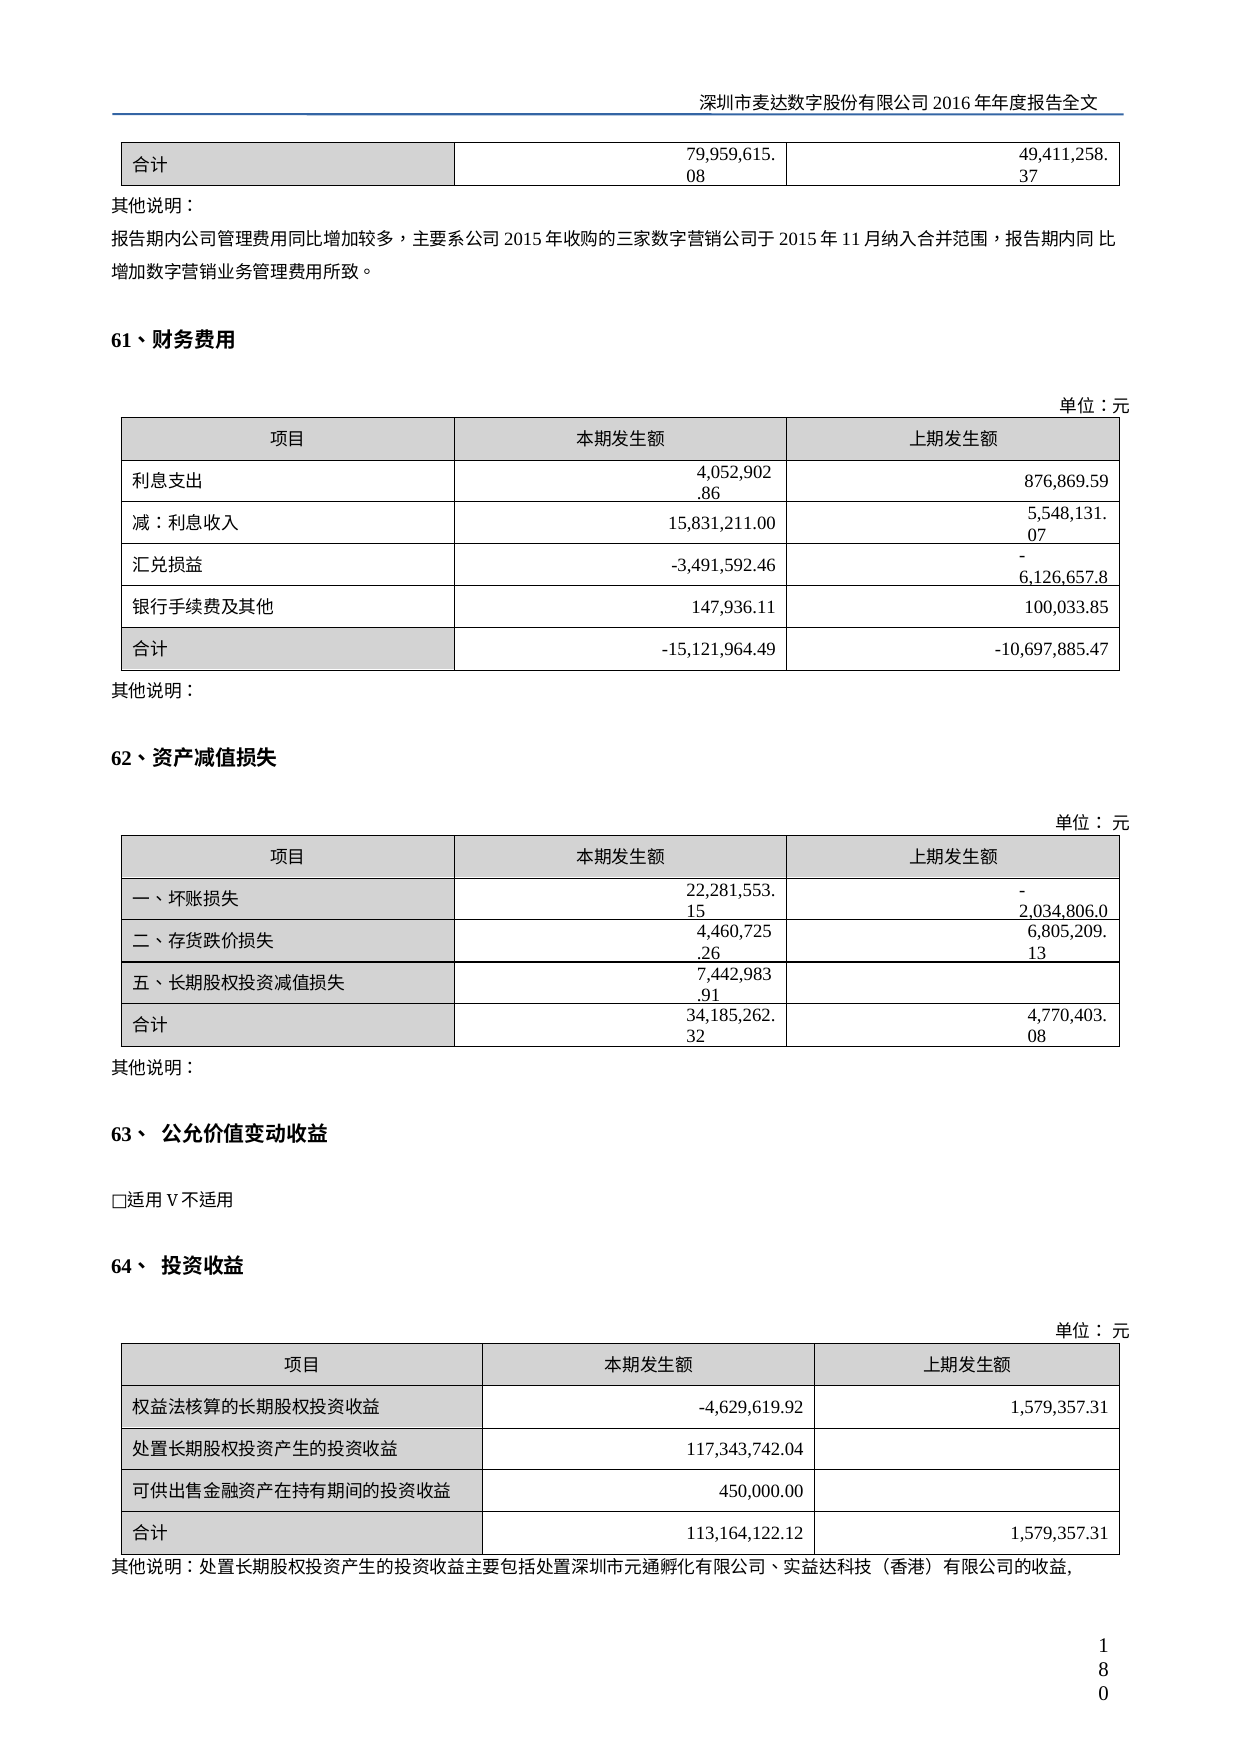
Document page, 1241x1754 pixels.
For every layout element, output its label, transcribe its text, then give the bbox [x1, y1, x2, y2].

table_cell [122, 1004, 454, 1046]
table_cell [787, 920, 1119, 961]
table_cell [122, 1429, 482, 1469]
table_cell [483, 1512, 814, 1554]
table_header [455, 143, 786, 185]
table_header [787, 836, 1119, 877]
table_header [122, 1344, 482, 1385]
text 61、财务费用 [111, 325, 1130, 353]
text 单位： 元 [111, 811, 1130, 835]
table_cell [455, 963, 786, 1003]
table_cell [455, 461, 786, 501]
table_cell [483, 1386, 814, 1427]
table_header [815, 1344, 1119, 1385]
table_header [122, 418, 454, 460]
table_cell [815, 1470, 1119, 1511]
text 单位： 元 [111, 1319, 1130, 1343]
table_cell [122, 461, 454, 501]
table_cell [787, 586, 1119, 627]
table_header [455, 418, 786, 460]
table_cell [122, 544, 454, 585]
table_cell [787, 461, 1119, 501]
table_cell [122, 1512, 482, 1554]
text 其他说明： [111, 186, 1130, 219]
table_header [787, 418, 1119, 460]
text 报告期内公司管理费用同比增加较多，主要系公司2015年收购的三家数字营销公司于2015年11月纳入合并范围，报告期内同 比增加数字营销业务管理费用所致。 [111, 219, 1130, 285]
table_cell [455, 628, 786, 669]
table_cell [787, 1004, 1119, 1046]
text 62、资产减值损失 [111, 743, 1130, 771]
text 单位：元 [111, 393, 1130, 417]
text □适用V不适用 [111, 1187, 1130, 1211]
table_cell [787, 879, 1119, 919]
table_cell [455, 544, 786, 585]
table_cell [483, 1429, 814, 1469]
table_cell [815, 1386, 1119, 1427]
text 64、 投资收益 [111, 1251, 1130, 1279]
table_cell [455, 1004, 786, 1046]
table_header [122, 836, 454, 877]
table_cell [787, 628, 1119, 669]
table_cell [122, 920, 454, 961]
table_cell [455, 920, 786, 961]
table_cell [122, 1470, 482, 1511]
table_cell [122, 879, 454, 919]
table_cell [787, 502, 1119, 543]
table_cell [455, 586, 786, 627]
text 其他说明： [111, 679, 1130, 703]
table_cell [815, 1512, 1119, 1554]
text 其他说明：处置长期股权投资产生的投资收益主要包括处置深圳市元通孵化有限公司、实益达科技（香港）有限公司的收益, [111, 1555, 1130, 1579]
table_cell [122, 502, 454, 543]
text 其他说明： [111, 1055, 1130, 1079]
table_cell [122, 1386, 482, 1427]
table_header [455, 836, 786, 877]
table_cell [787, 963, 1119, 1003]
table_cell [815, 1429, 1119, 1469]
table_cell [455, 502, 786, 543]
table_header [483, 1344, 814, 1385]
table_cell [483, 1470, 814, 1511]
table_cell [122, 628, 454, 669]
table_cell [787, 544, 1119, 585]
text 63、 公允价值变动收益 [111, 1119, 1130, 1147]
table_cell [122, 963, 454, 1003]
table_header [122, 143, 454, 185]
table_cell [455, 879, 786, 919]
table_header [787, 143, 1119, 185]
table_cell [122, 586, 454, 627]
